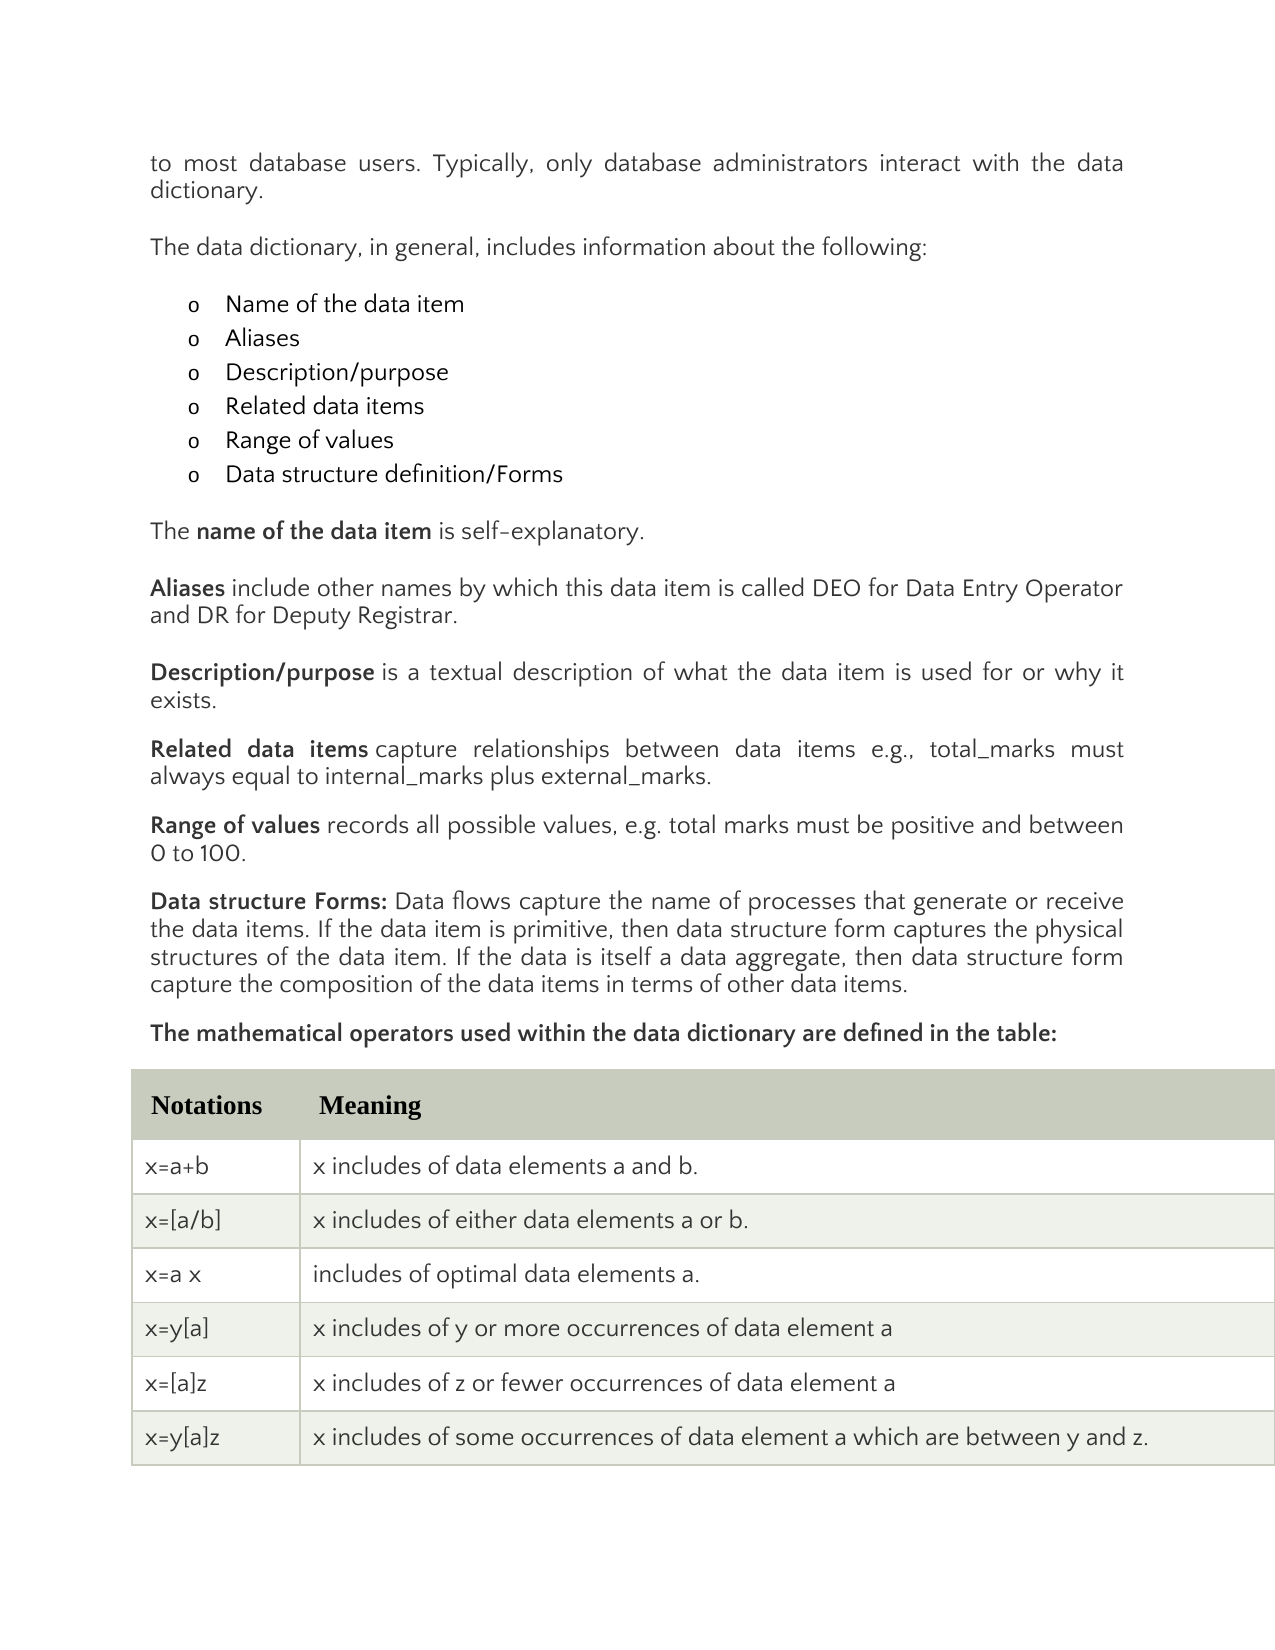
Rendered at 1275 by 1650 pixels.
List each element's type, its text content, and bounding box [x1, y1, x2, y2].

text The data dictionary, in general, includes information about the following: [150, 234, 1125, 262]
text Data structure Forms: Data flows capture the name of processes that generate or receive the data items. If the data item is primitive, then data structure form captures the physical structures of the data item. If the data is itself a data aggregate, then data structure form capture the composition of the data items in terms of other data items. [150, 888, 1125, 999]
list Description/purpose [187, 359, 1125, 387]
table_cell x includes of z or fewer occurrences of data element a [301, 1357, 1274, 1410]
list Data structure definition/Forms [187, 461, 1125, 489]
table_cell x includes of data elements a and b. [301, 1140, 1274, 1193]
text Range of values records all possible values, e.g. total marks must be positive and between 0 to 100. [150, 812, 1125, 867]
text Related data items capture relationships between data items e.g., total_marks must always equal to internal_marks plus external_marks. [150, 736, 1125, 791]
table_cell x=[a/b] [133, 1195, 299, 1247]
table_cell x includes of y or more occurrences of data element a [301, 1303, 1274, 1356]
table_cell x=a x [133, 1249, 299, 1302]
list Name of the data item [187, 291, 1125, 319]
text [150, 150, 1125, 205]
table_header Notations [133, 1070, 300, 1139]
table_cell x=a+b [133, 1140, 299, 1193]
table_header Meaning [300, 1070, 1274, 1139]
list Related data items [187, 393, 1125, 421]
text Description/purpose is a textual description of what the data item is used for or why it exists. [150, 659, 1125, 715]
list Aliases [187, 325, 1125, 353]
table_cell x=y[a] [133, 1303, 299, 1356]
text The mathematical operators used within the data dictionary are defined in the table: [150, 1020, 1125, 1048]
list Range of values [187, 427, 1125, 455]
table_cell x includes of some occurrences of data element a which are between y and z. [301, 1412, 1274, 1464]
table_cell includes of optimal data elements a. [301, 1249, 1274, 1302]
table_cell x=y[a]z [133, 1412, 299, 1464]
table_cell x=[a]z [133, 1357, 299, 1410]
table_cell x includes of either data elements a or b. [301, 1195, 1274, 1247]
text Aliases include other names by which this data item is called DEO for Data Entry Operator and DR for Deputy Registrar. [150, 575, 1125, 630]
text The name of the data item is self-explanatory. [150, 518, 1125, 546]
